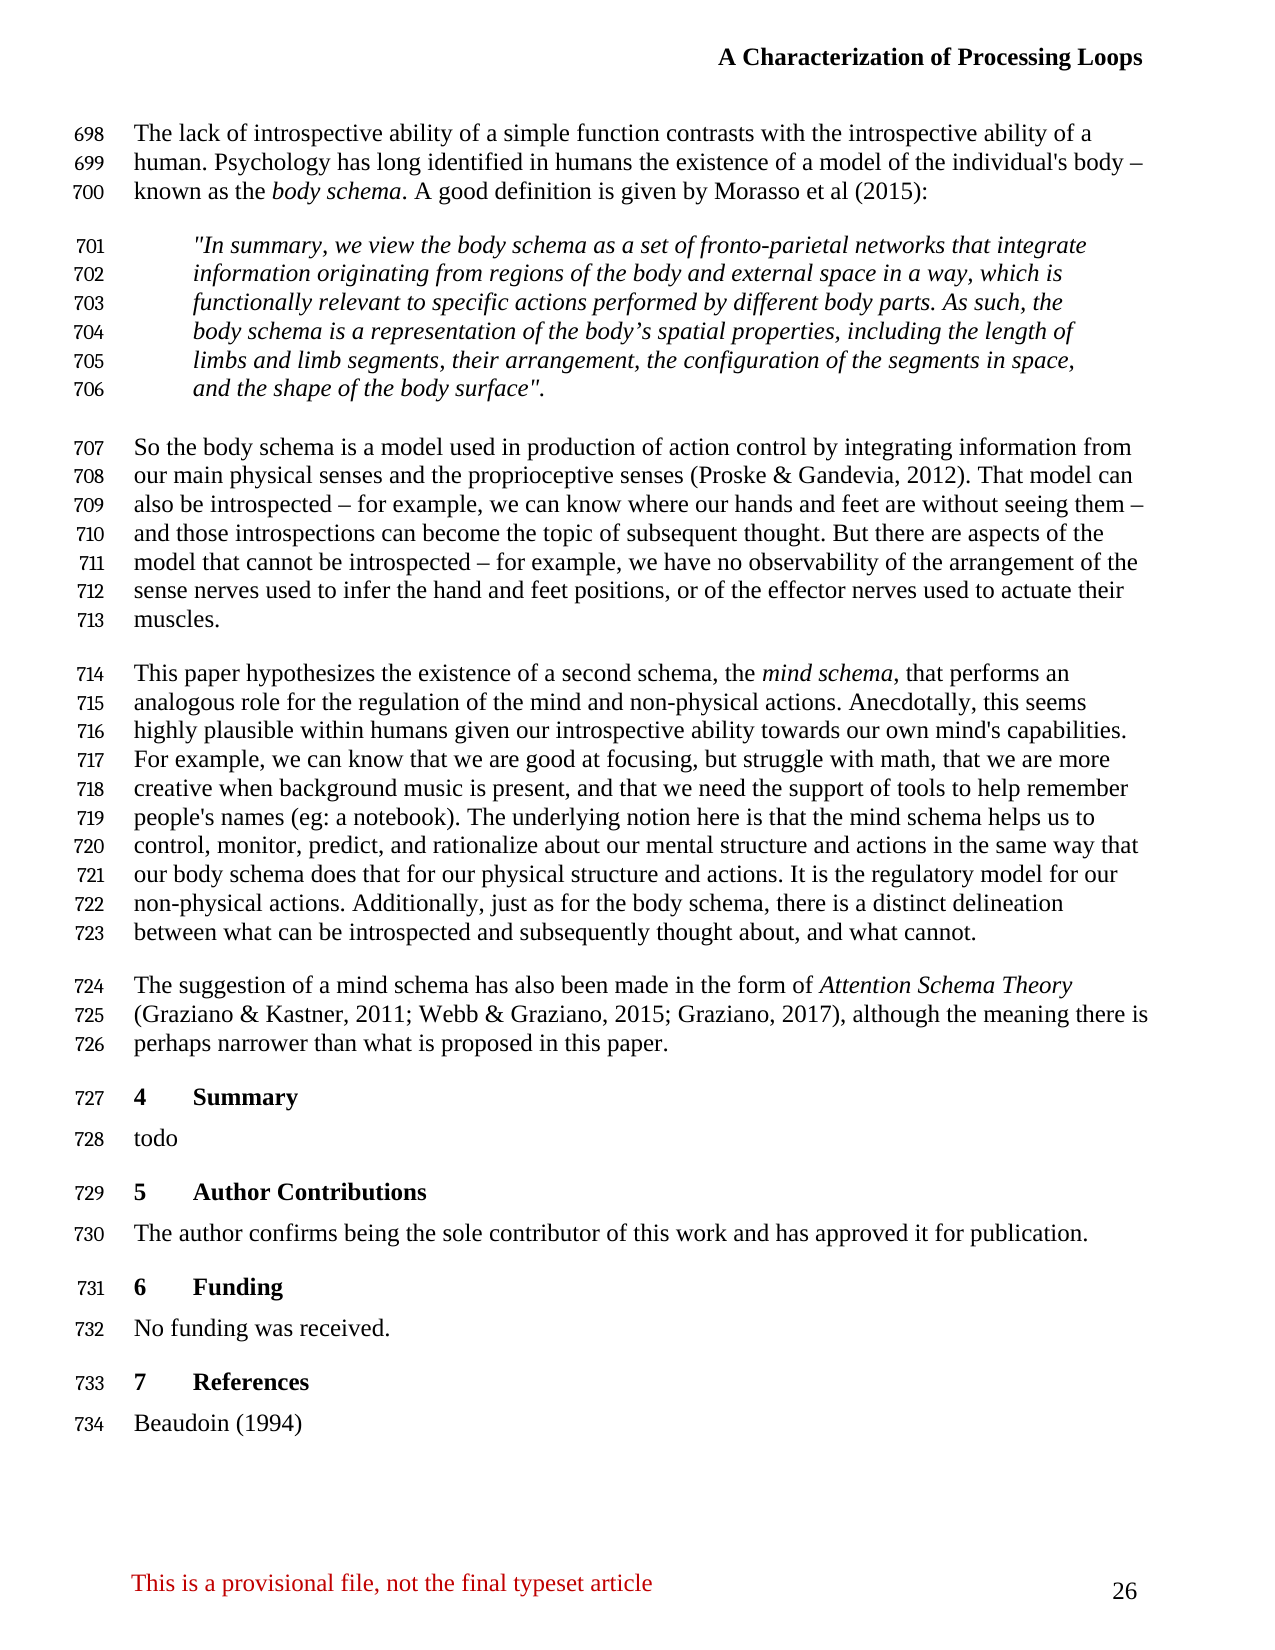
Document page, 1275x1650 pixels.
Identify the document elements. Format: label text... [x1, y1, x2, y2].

subtitle Summary [133, 1082, 1152, 1111]
text This paper hypothesizes the existence of a second schema, the mind schema, that performs an analogous role for the regulation of the mind and non-physical actions. Anecdotally, this seems highly plausible within humans given our introspective ability towards our own mind's capabilities. For example, we can know that we are good at focusing, but struggle with math, that we are more creative when background music is present, and that we need the support of tools to help remember people's names (eg: a notebook). The underlying notion here is that the mind schema helps us to control, monitor, predict, and rationalize about our mental structure and actions in the same way that our body schema does that for our physical structure and actions. It is the regulatory model for our non-physical actions. Additionally, just as for the body schema, there is a distinct delineation between what can be introspected and subsequently thought about, and what cannot. [133, 658, 1152, 946]
subtitle Author Contributions [133, 1177, 1152, 1206]
text The suggestion of a mind schema has also been made in the form of Attention Schema Theory (Graziano & Kastner, 2011; Webb & Graziano, 2015; Graziano, 2017), although the meaning there is perhaps narrower than what is proposed in this paper. [133, 971, 1152, 1057]
subtitle Funding [133, 1272, 1152, 1301]
text todo [133, 1123, 1152, 1152]
text "In summary, we view the body schema as a set of fronto-parietal networks that integrate information originating from regions of the body and external space in a way, which is functionally relevant to specific actions performed by different body parts. As such, the body schema is a representation of the body’s spatial properties, including the length of limbs and limb segments, their arrangement, the configuration of the segments in space, and the shape of the body surface". [193, 230, 1093, 402]
text The lack of introspective ability of a simple function contrasts with the introspective ability of a human. Psychology has long identified in humans the existence of a model of the individual's body – known as the body schema. A good definition is given by Morasso et al (2015): [133, 118, 1152, 205]
subtitle References [133, 1367, 1152, 1396]
text No funding was received. [133, 1313, 1152, 1342]
text So the body schema is a model used in production of action control by integrating information from our main physical senses and the proprioceptive senses (Proske & Gandevia, 2012). That model can also be introspected – for example, we can know where our hands and feet are without seeing them – and those introspections can become the topic of subsequent thought. But there are aspects of the model that cannot be introspected – for example, we have no observability of the arrangement of the sense nerves used to infer the hand and feet positions, or of the effector nerves used to actuate their muscles. [133, 432, 1152, 633]
text Beaudoin (1994) [133, 1408, 1152, 1437]
text The author confirms being the sole contributor of this work and has approved it for publication. [133, 1218, 1152, 1247]
